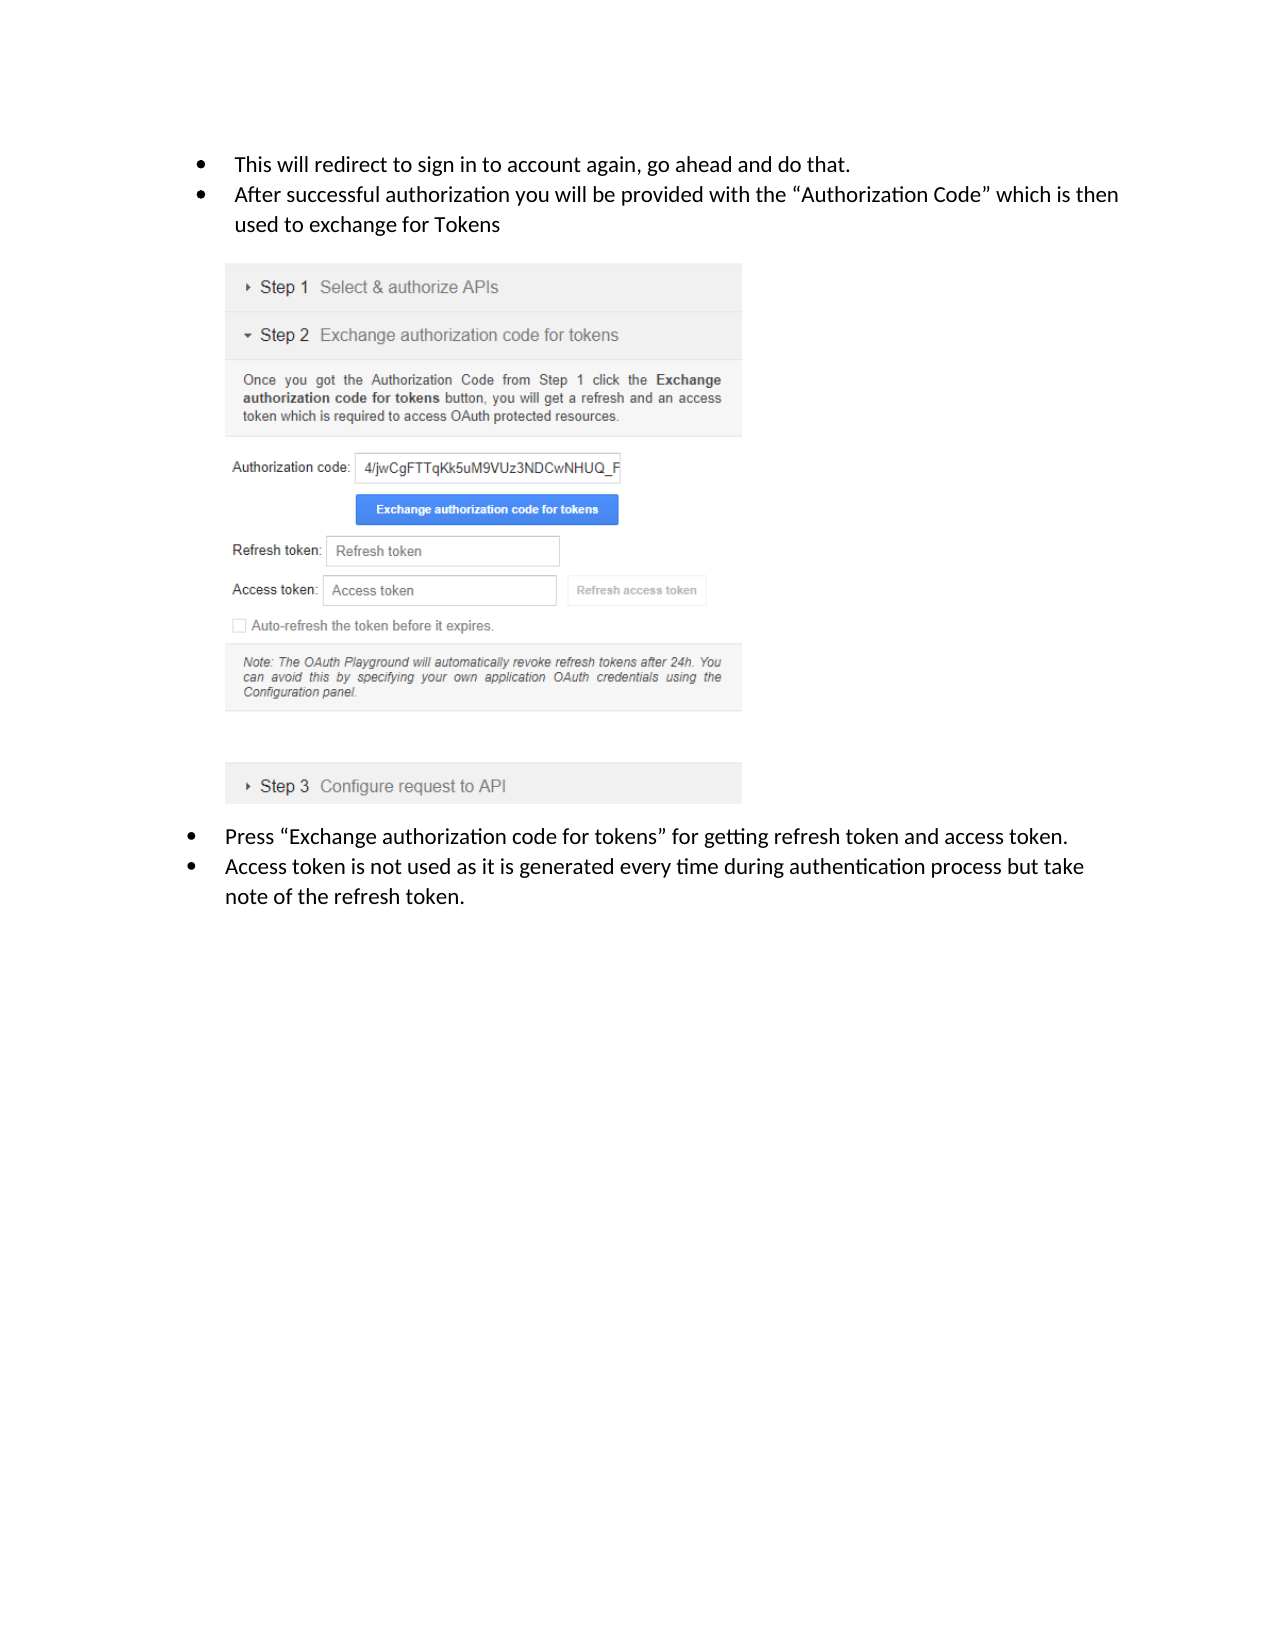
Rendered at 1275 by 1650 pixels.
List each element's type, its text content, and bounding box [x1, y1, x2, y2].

picture [225, 257, 743, 804]
list This will redirect to sign in to account again, go ahead and do that. [197, 150, 1125, 178]
list Press “Exchange authorization code for tokens” for getting refresh token and access token. [187, 822, 1125, 850]
list Access token is not used as it is generated every time during authentication process but take note of the refresh token. [187, 852, 1125, 910]
list After successful authorization you will be provided with the “Authorization Code” which is then used to exchange for Tokens [197, 180, 1125, 238]
